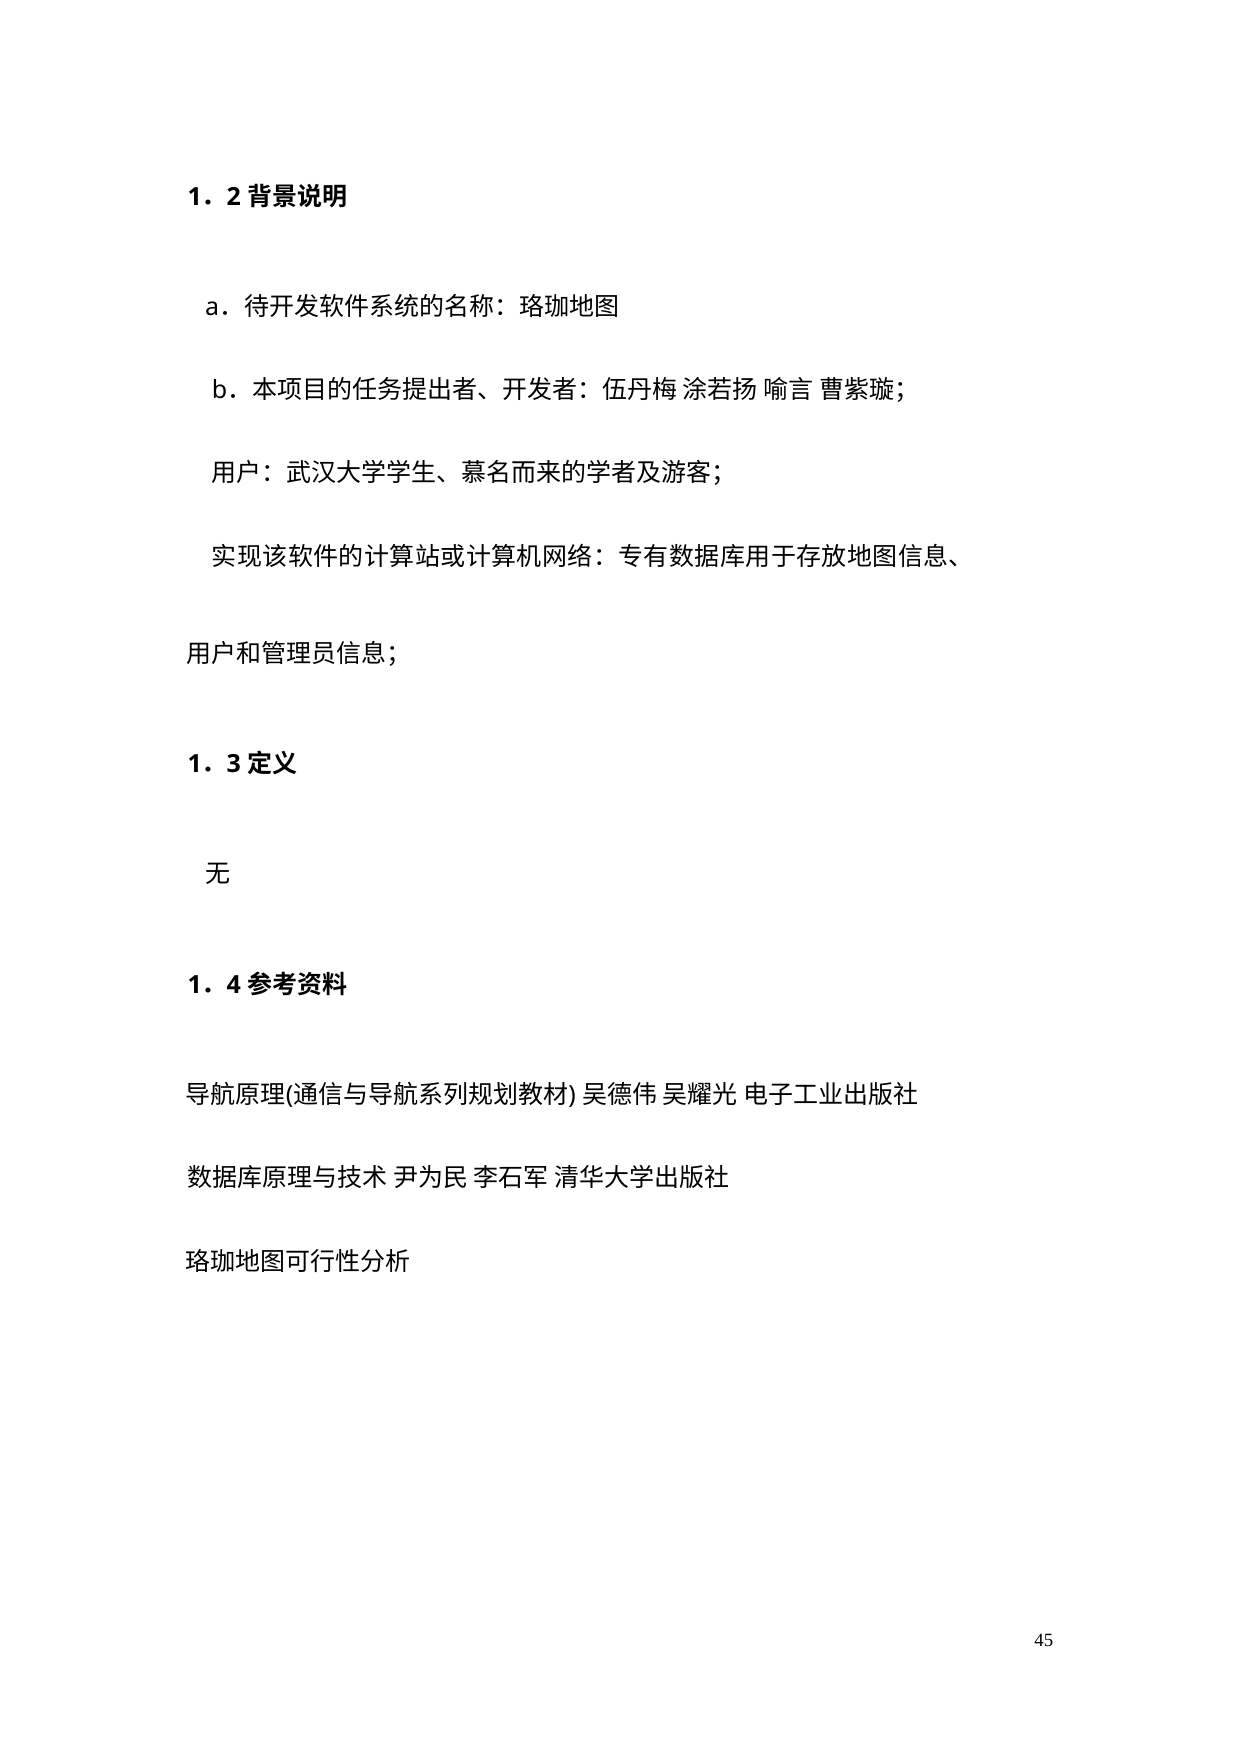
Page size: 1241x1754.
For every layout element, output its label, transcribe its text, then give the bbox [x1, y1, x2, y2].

text b．本项目的任务提出者、开发者：伍丹梅 涂若扬 喻言 曹紫璇； [187, 355, 974, 420]
text 导航原理(通信与导航系列规划教材) 吴德伟 吴耀光 电子工业出版社 [186, 1060, 960, 1125]
text 实现该软件的计算站或计算机网络：专有数据库用于存放地图信息、用户和管理员信息； [187, 522, 974, 684]
text a．待开发软件系统的名称：珞珈地图 [186, 272, 974, 337]
text 珞珈地图可行性分析 [186, 1227, 960, 1292]
subtitle 1．2 背景说明 [187, 162, 1053, 227]
subtitle 1．3 定义 [187, 729, 1053, 794]
text 用户：武汉大学学生、慕名而来的学者及游客； [187, 438, 974, 503]
text 无 [186, 839, 974, 904]
subtitle 1．4 参考资料 [187, 950, 1053, 1015]
text 数据库原理与技术 尹为民 李石军 清华大学出版社 [186, 1143, 960, 1208]
